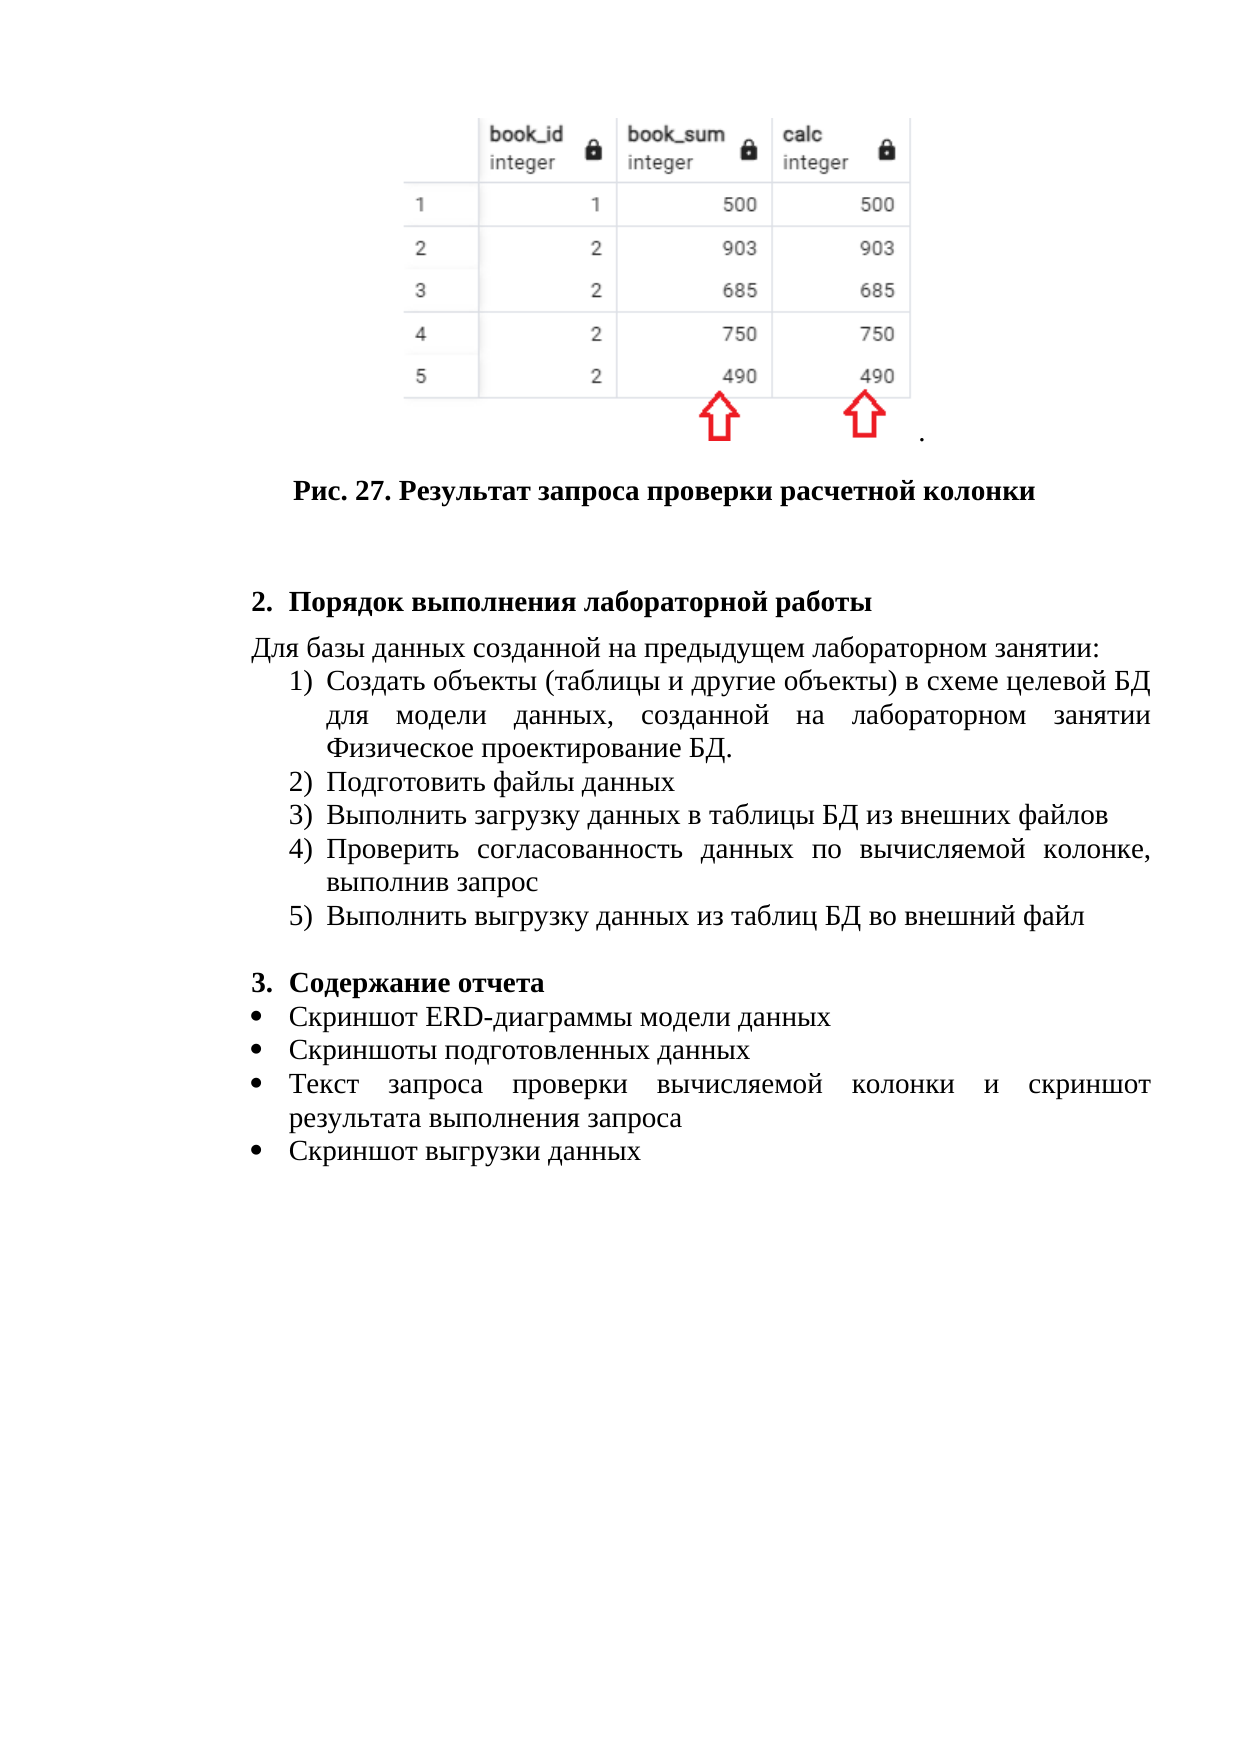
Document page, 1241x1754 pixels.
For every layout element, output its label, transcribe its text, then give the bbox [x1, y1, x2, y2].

text Для базы данных созданной на предыдущем лабораторном занятии: [177, 630, 1152, 663]
list Проверить согласованность данных по вычисляемой колонке, выполнив запрос [288, 831, 1152, 898]
list Выполнить загрузку данных в таблицы БД из внешних файлов [288, 797, 1152, 831]
picture [403, 118, 919, 441]
list Подготовить файлы данных [288, 764, 1152, 797]
text Рис. 27. Результат запроса проверки расчетной колонки [177, 473, 1152, 507]
list Скриншоты подготовленных данных [251, 1032, 1152, 1066]
list Скриншот выгрузки данных [251, 1133, 1152, 1167]
list Содержание отчета [251, 965, 1152, 999]
list Создать объекты (таблицы и другие объекты) в схеме целевой БД для модели данных, созданной на лабораторном занятии Физическое проектирование БД. [288, 663, 1152, 764]
list Скриншот ERD-диаграммы модели данных [251, 999, 1152, 1032]
list Текст запроса проверки вычисляемой колонки и скриншот результата выполнения запроса [251, 1066, 1152, 1133]
list Порядок выполнения лабораторной работы [251, 584, 1152, 617]
list Выполнить выгрузку данных из таблиц БД во внешний файл [288, 898, 1152, 932]
